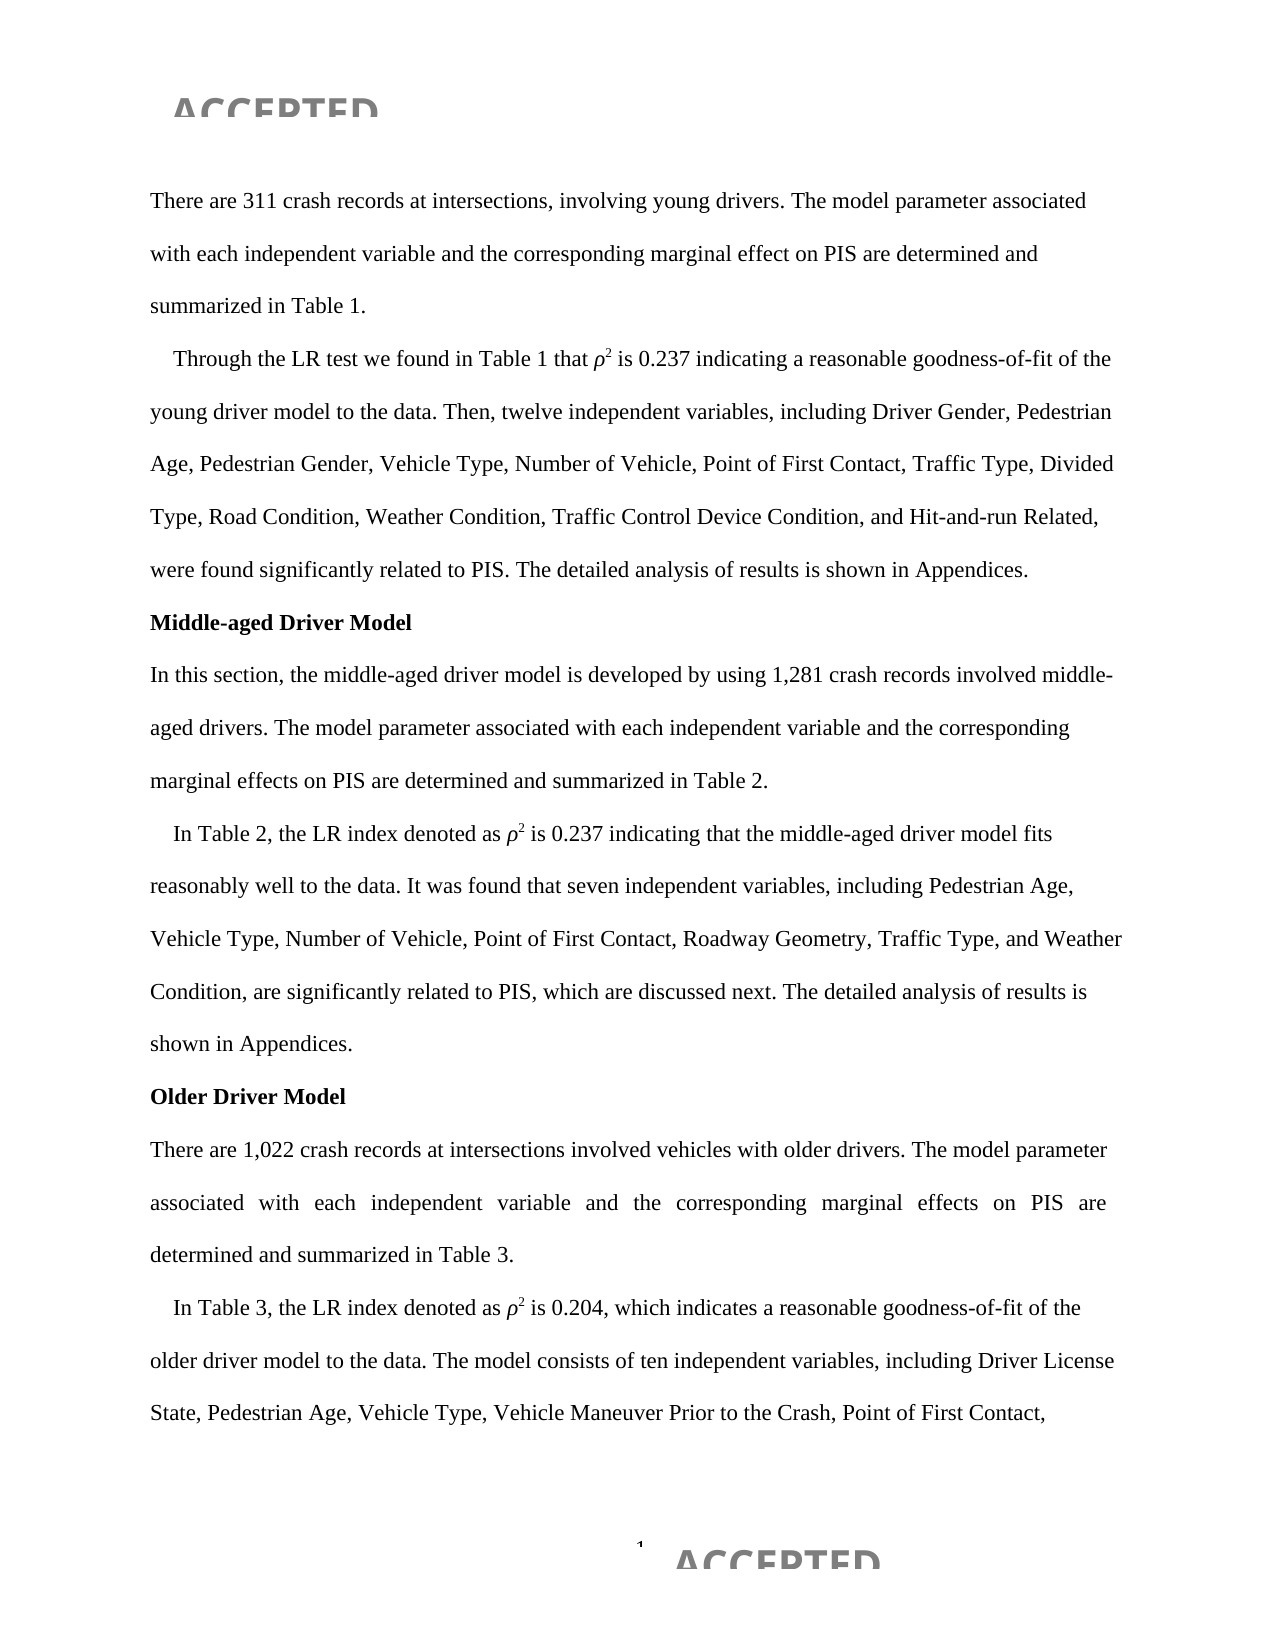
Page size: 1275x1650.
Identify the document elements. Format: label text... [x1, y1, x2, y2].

subtitle Middle-aged Driver Model [150, 609, 1148, 635]
text Through the LR test we found in Table 1 that ρ2 is 0.237 indicating a reasonable goodness-of-fit of the young driver model to the data. Then, twelve independent variables, including Driver Gender, Pedestrian Age, Pedestrian Gender, Vehicle Type, Number of Vehicle, Point of First Contact, Traffic Type, Divided Type, Road Condition, Weather Condition, Traffic Control Device Condition, and Hit-and-run Related, were found significantly related to PIS. The detailed analysis of results is shown in Appendices. [150, 345, 1117, 582]
text There are 1,022 crash records at intersections involved vehicles with older drivers. The model parameter associated with each independent variable and the corresponding marginal effects on PIS are determined and summarized in Table 3. [150, 1136, 1109, 1268]
text In this section, the middle-aged driver model is developed by using 1,281 crash records involved middle- aged drivers. The model parameter associated with each independent variable and the corresponding marginal effects on PIS are determined and summarized in Table 2. [150, 661, 1116, 793]
text There are 311 crash records at intersections, involving young drivers. The model parameter associated with each independent variable and the corresponding marginal effect on PIS are determined and summarized in Table 1. [150, 187, 1089, 319]
text In Table 3, the LR index denoted as ρ2 is 0.204, which indicates a reasonable goodness-of-fit of the older driver model to the data. The model consists of ten independent variables, including Driver License State, Pedestrian Age, Vehicle Type, Vehicle Maneuver Prior to the Crash, Point of First Contact, [150, 1294, 1117, 1426]
subtitle Older Driver Model [150, 1083, 1148, 1109]
text In Table 2, the LR index denoted as ρ2 is 0.237 indicating that the middle-aged driver model fits reasonably well to the data. It was found that seven independent variables, including Pedestrian Age, Vehicle Type, Number of Vehicle, Point of First Contact, Roadway Geometry, Traffic Type, and Weather Condition, are significantly related to PIS, which are discussed next. The detailed analysis of results is shown in Appendices. [150, 819, 1125, 1057]
